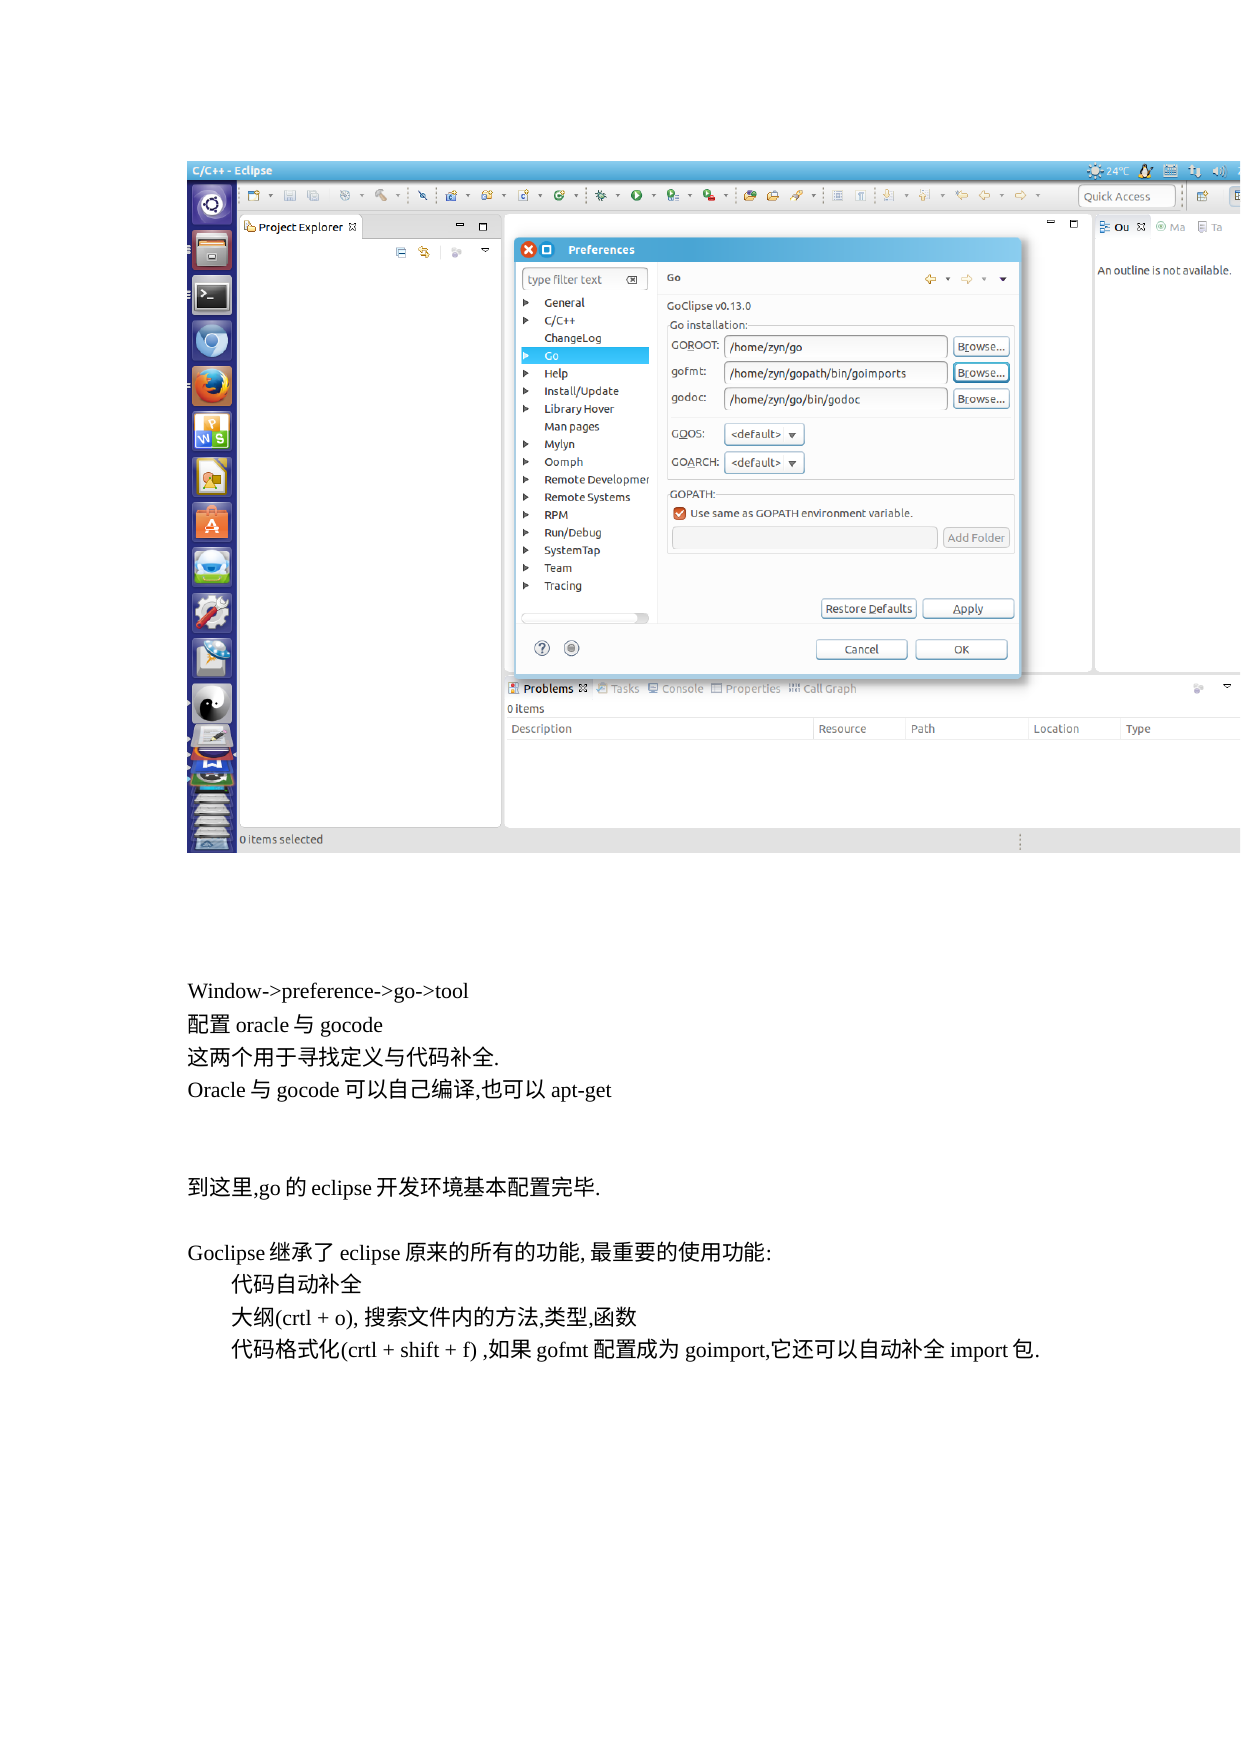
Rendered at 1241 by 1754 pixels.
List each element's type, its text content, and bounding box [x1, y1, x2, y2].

text 代码格式化(crtl + shift + f) ,如果gofmt配置成为goimport,它还可以自动补全import包. [187, 1332, 1053, 1364]
text Window->preference->go->tool [187, 974, 1053, 1007]
text 大纲(crtl + o), 搜索文件内的方法,类型,函数 [187, 1299, 1053, 1332]
text 代码自动补全 [187, 1267, 1053, 1299]
picture [187, 161, 1241, 853]
text 到这里,go的eclipse开发环境基本配置完毕. [187, 1169, 1053, 1202]
text 配置oracle与gocode [187, 1007, 1053, 1039]
text Oracle与gocode可以自己编译,也可以apt-get [187, 1072, 1053, 1104]
text 这两个用于寻找定义与代码补全. [187, 1039, 1053, 1072]
text Goclipse继承了eclipse原来的所有的功能, 最重要的使用功能: [187, 1234, 1053, 1267]
